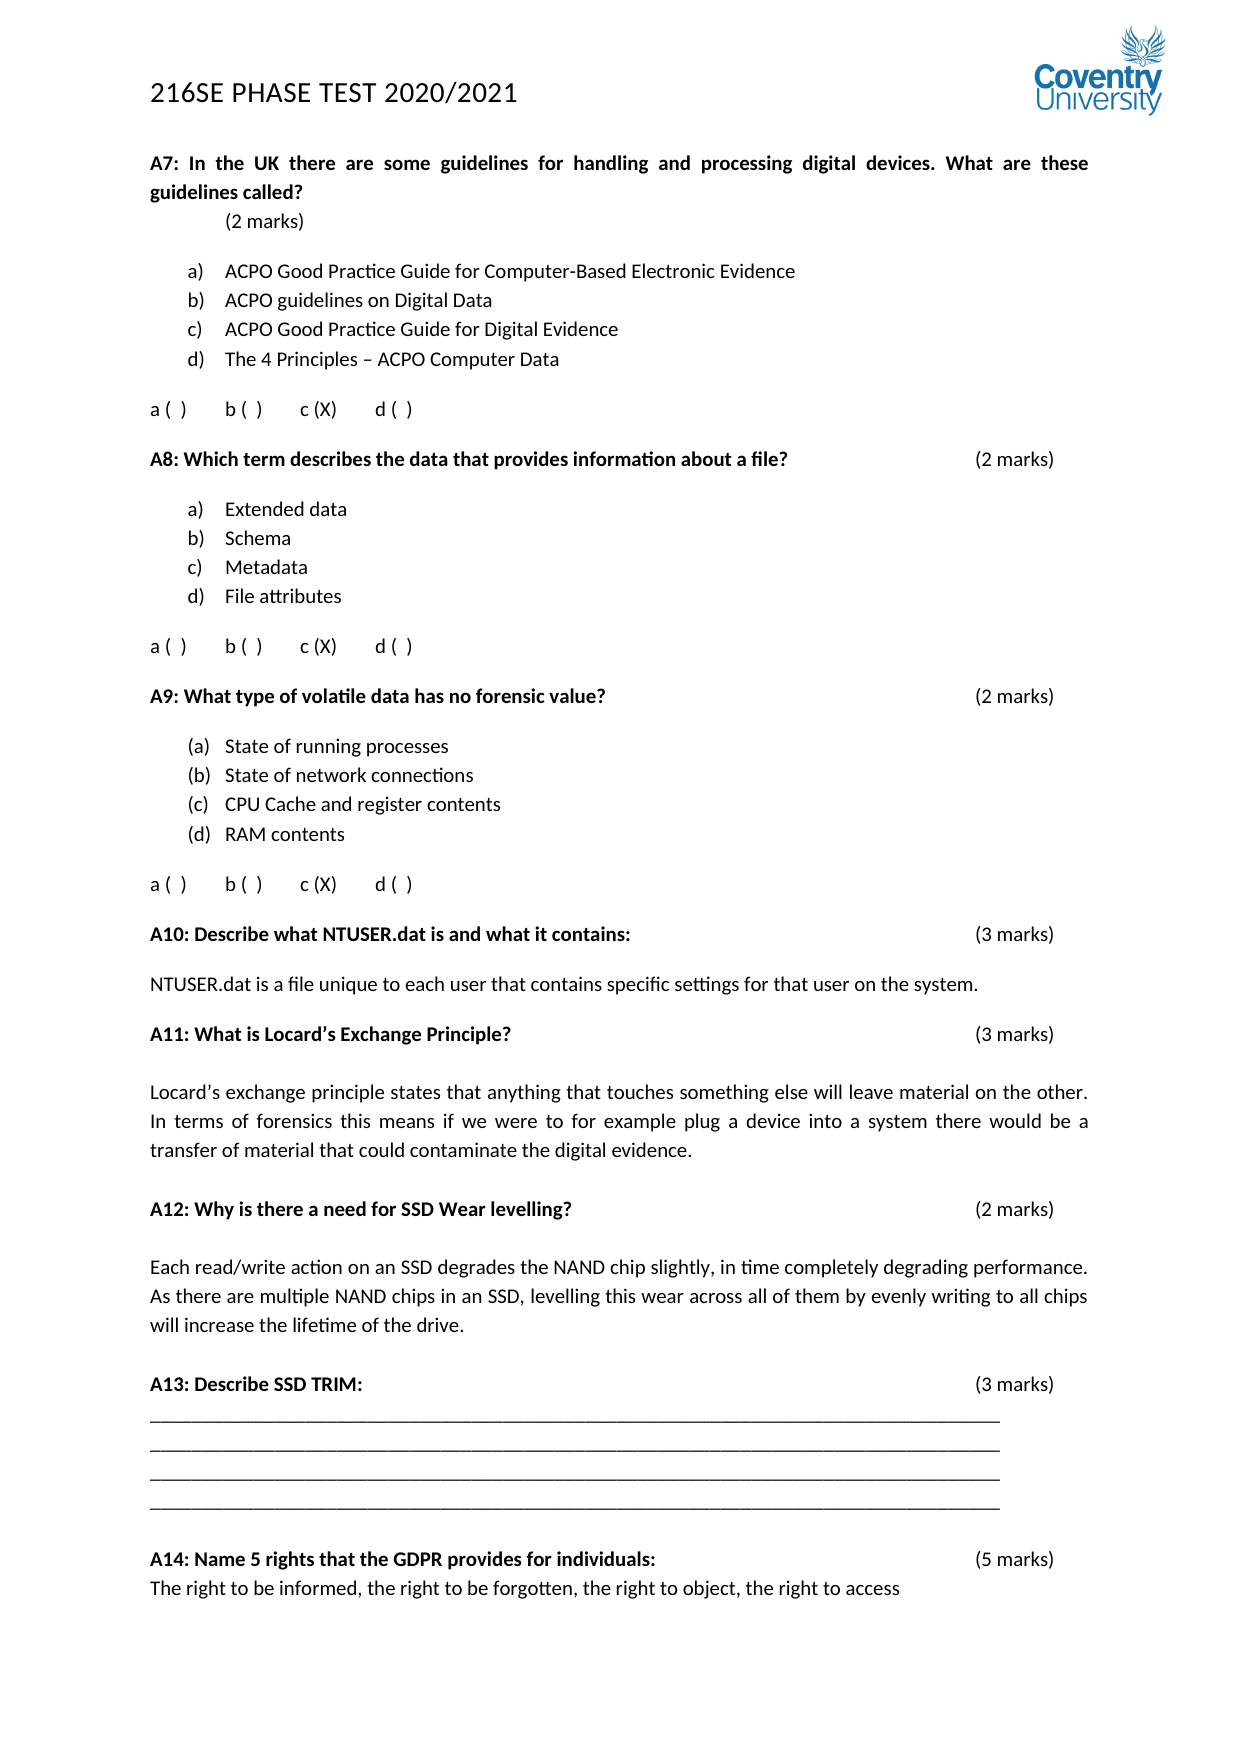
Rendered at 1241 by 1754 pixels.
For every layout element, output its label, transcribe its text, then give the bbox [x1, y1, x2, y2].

list File attributes [187, 583, 1090, 609]
text A13: Describe SSD TRIM: (3 marks) [150, 1371, 1090, 1396]
list CPU Cache and register contents [187, 792, 1090, 817]
text A8: Which term describes the data that provides information about a file? (2 marks) [150, 446, 1090, 471]
text A12: Why is there a need for SSD Wear levelling? (2 marks) [150, 1196, 1090, 1221]
text a ( ) b ( ) c (X) d ( ) [150, 396, 1090, 421]
text The right to be informed, the right to be forgotten, the right to object, the right to access [150, 1575, 1090, 1600]
text A10: Describe what NTUSER.dat is and what it contains: (3 marks) [150, 921, 1090, 946]
text __________________________________________________________________________________ [150, 1458, 1090, 1484]
text Locard’s exchange principle states that anything that touches something else will leave material on the other. In terms of forensics this means if we were to for example plug a device into a system there would be a transfer of material that could contaminate the digital evidence. [150, 1079, 1090, 1163]
text __________________________________________________________________________________ [150, 1487, 1090, 1513]
list State of network connections [187, 762, 1090, 788]
list Extended data [187, 496, 1090, 521]
text a ( ) b ( ) c (X) d ( ) [150, 633, 1090, 659]
list ACPO Good Practice Guide for Computer-Based Electronic Evidence [187, 258, 1090, 284]
list ACPO guidelines on Digital Data [187, 287, 1090, 313]
text a ( ) b ( ) c (X) d ( ) [150, 871, 1090, 896]
text A9: What type of volatile data has no forensic value? (2 marks) [150, 683, 1090, 709]
text __________________________________________________________________________________ [150, 1400, 1090, 1425]
text A11: What is Locard’s Exchange Principle? (3 marks) [150, 1021, 1090, 1046]
text NTUSER.dat is a file unique to each user that contains specific settings for that user on the system. [150, 971, 1090, 996]
text A14: Name 5 rights that the GDPR provides for individuals: (5 marks) [150, 1546, 1090, 1571]
picture [1032, 24, 1168, 118]
list Metadata [187, 554, 1090, 579]
list State of running processes [187, 733, 1090, 759]
list ACPO Good Practice Guide for Digital Evidence [187, 317, 1090, 342]
list Schema [187, 525, 1090, 550]
list RAM contents [187, 821, 1090, 846]
text A7: In the UK there are some guidelines for handling and processing digital devices. What are these guidelines called? (2 marks) [150, 150, 1090, 234]
text Each read/write action on an SSD degrades the NAND chip slightly, in time completely degrading performance. As there are multiple NAND chips in an SSD, levelling this wear across all of them by evenly writing to all chips will increase the lifetime of the drive. [150, 1254, 1090, 1338]
list The 4 Principles – ACPO Computer Data [187, 346, 1090, 371]
text __________________________________________________________________________________ [150, 1429, 1090, 1454]
